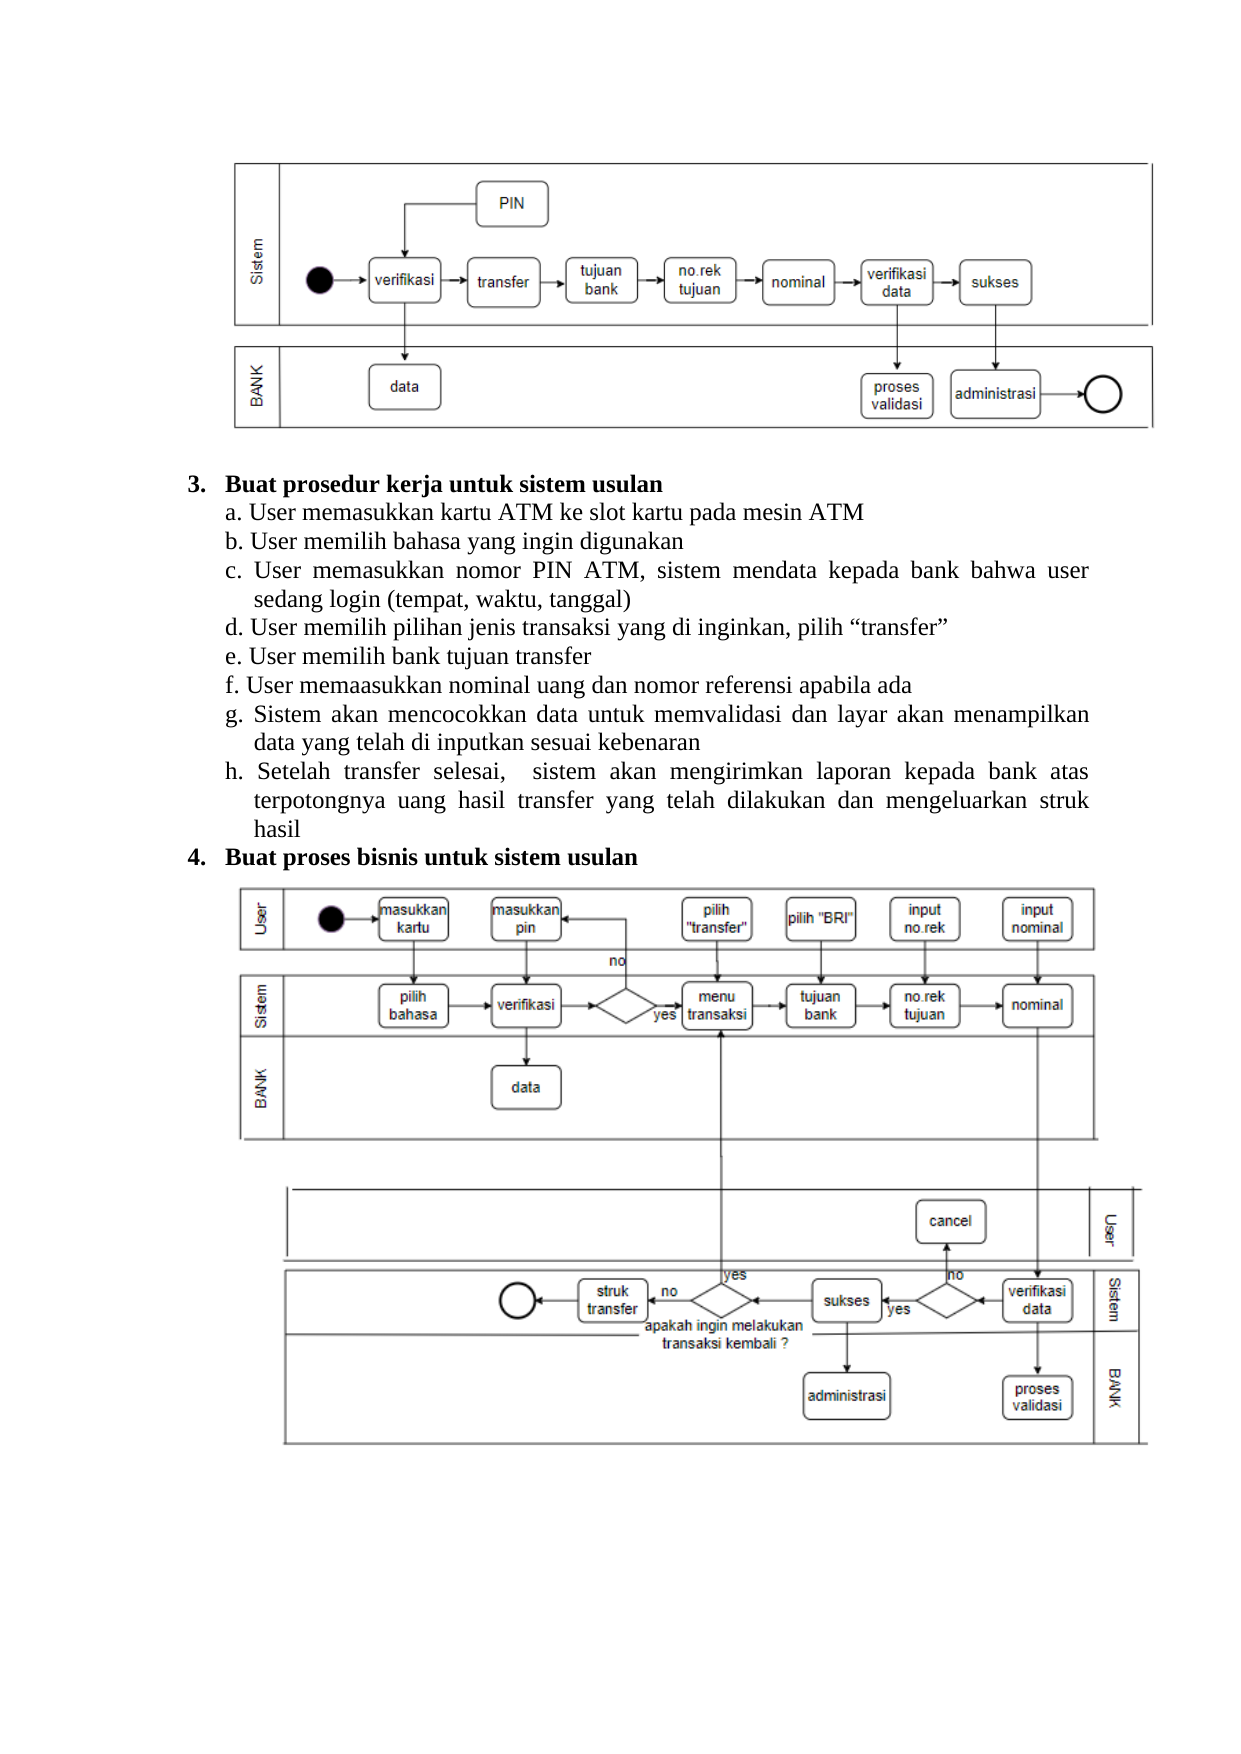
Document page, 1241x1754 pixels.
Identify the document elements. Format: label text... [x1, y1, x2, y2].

list f. User memaasukkan nominal uang dan nomor referensi apabila ada [225, 670, 1090, 699]
list a. User memasukkan kartu ATM ke slot kartu pada mesin ATM [225, 497, 1090, 526]
picture [225, 871, 1166, 1463]
list b. User memilih bahasa yang ingin digunakan [225, 526, 1090, 555]
list d. User memilih pilihan jenis transaksi yang di inginkan, pilih “transfer” [225, 612, 1090, 641]
list Buat prosedur kerja untuk sistem usulan [187, 469, 1090, 497]
list h. Setelah transfer selesai, sistem akan mengirimkan laporan kepada bank atas terpotongnya uang hasil transfer yang telah dilakukan dan mengeluarkan struk hasil [225, 756, 1090, 842]
picture [225, 150, 1166, 440]
list e. User memilih bank tujuan transfer [225, 641, 1090, 670]
list g. Sistem akan mencocokkan data untuk memvalidasi dan layar akan menampilkan data yang telah di inputkan sesuai kebenaran [225, 699, 1090, 756]
list Buat proses bisnis untuk sistem usulan [187, 842, 1090, 871]
list c. User memasukkan nomor PIN ATM, sistem mendata kepada bank bahwa user sedang login (tempat, waktu, tanggal) [225, 555, 1090, 612]
